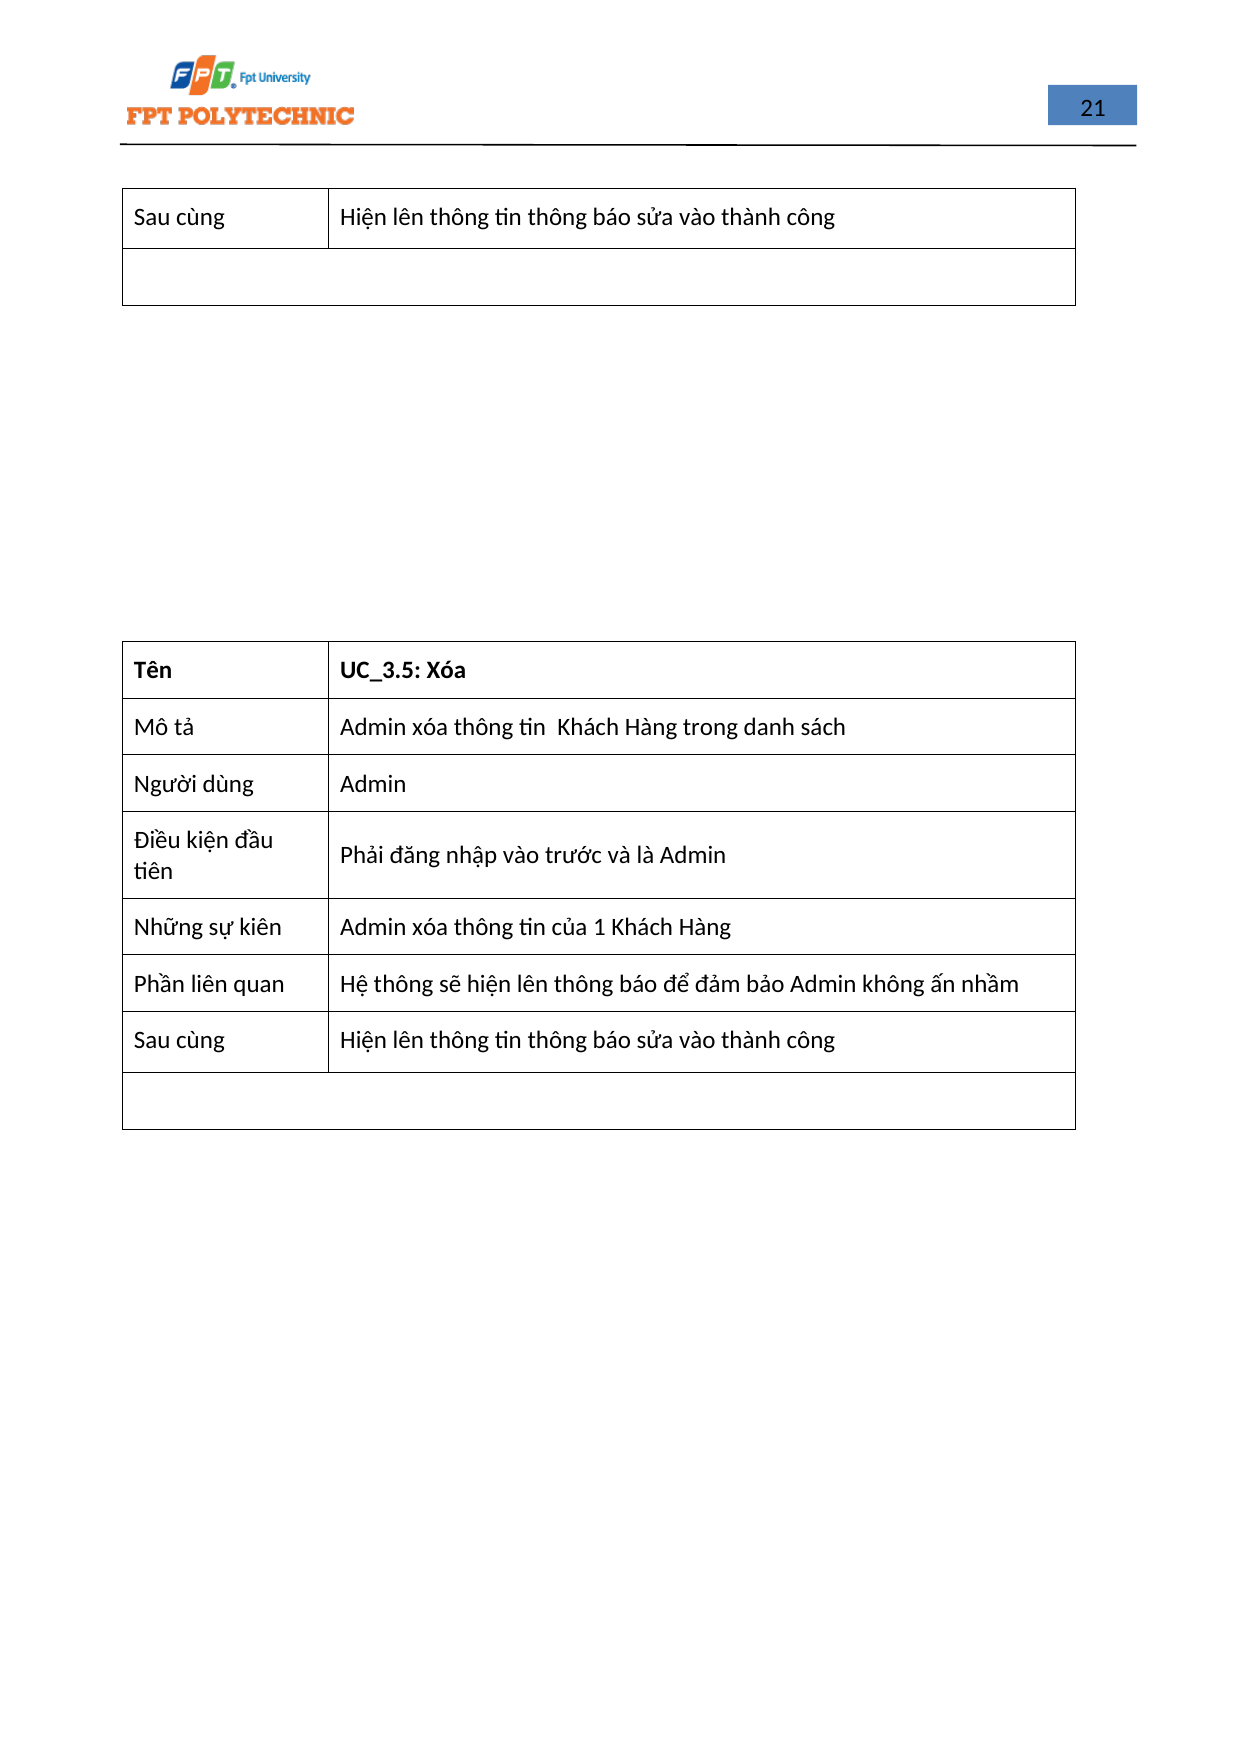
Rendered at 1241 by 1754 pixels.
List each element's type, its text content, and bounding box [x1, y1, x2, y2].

table_cell Điều kiện đầu tiên [123, 812, 328, 898]
table_cell Admin xóa thông tin của 1 Khách Hàng [329, 899, 1075, 954]
table_cell [123, 249, 1075, 305]
table_cell Admin [329, 755, 1075, 811]
table_header UC_3.5: Xóa [329, 642, 1075, 698]
table_header Tên [123, 642, 328, 698]
table_cell Hiện lên thông tin thông báo sửa vào thành công [329, 1012, 1075, 1072]
table_cell Admin xóa thông tin Khách Hàng trong danh sách [329, 699, 1075, 754]
table_cell Phải đăng nhập vào trước và là Admin [329, 812, 1075, 898]
table_cell Sau cùng [123, 1012, 328, 1072]
table_cell Mô tả [123, 699, 328, 754]
table_cell Sau cùng [123, 189, 328, 248]
table_cell Những sự kiên [123, 899, 328, 954]
table_cell Người dùng [123, 755, 328, 811]
table_cell [123, 1073, 1075, 1128]
table_cell Hệ thông sẽ hiện lên thông báo để đảm bảo Admin không ấn nhầm [329, 955, 1075, 1011]
picture [120, 50, 369, 134]
table_cell Hiện lên thông tin thông báo sửa vào thành công [329, 189, 1075, 248]
table_cell Phần liên quan [123, 955, 328, 1011]
